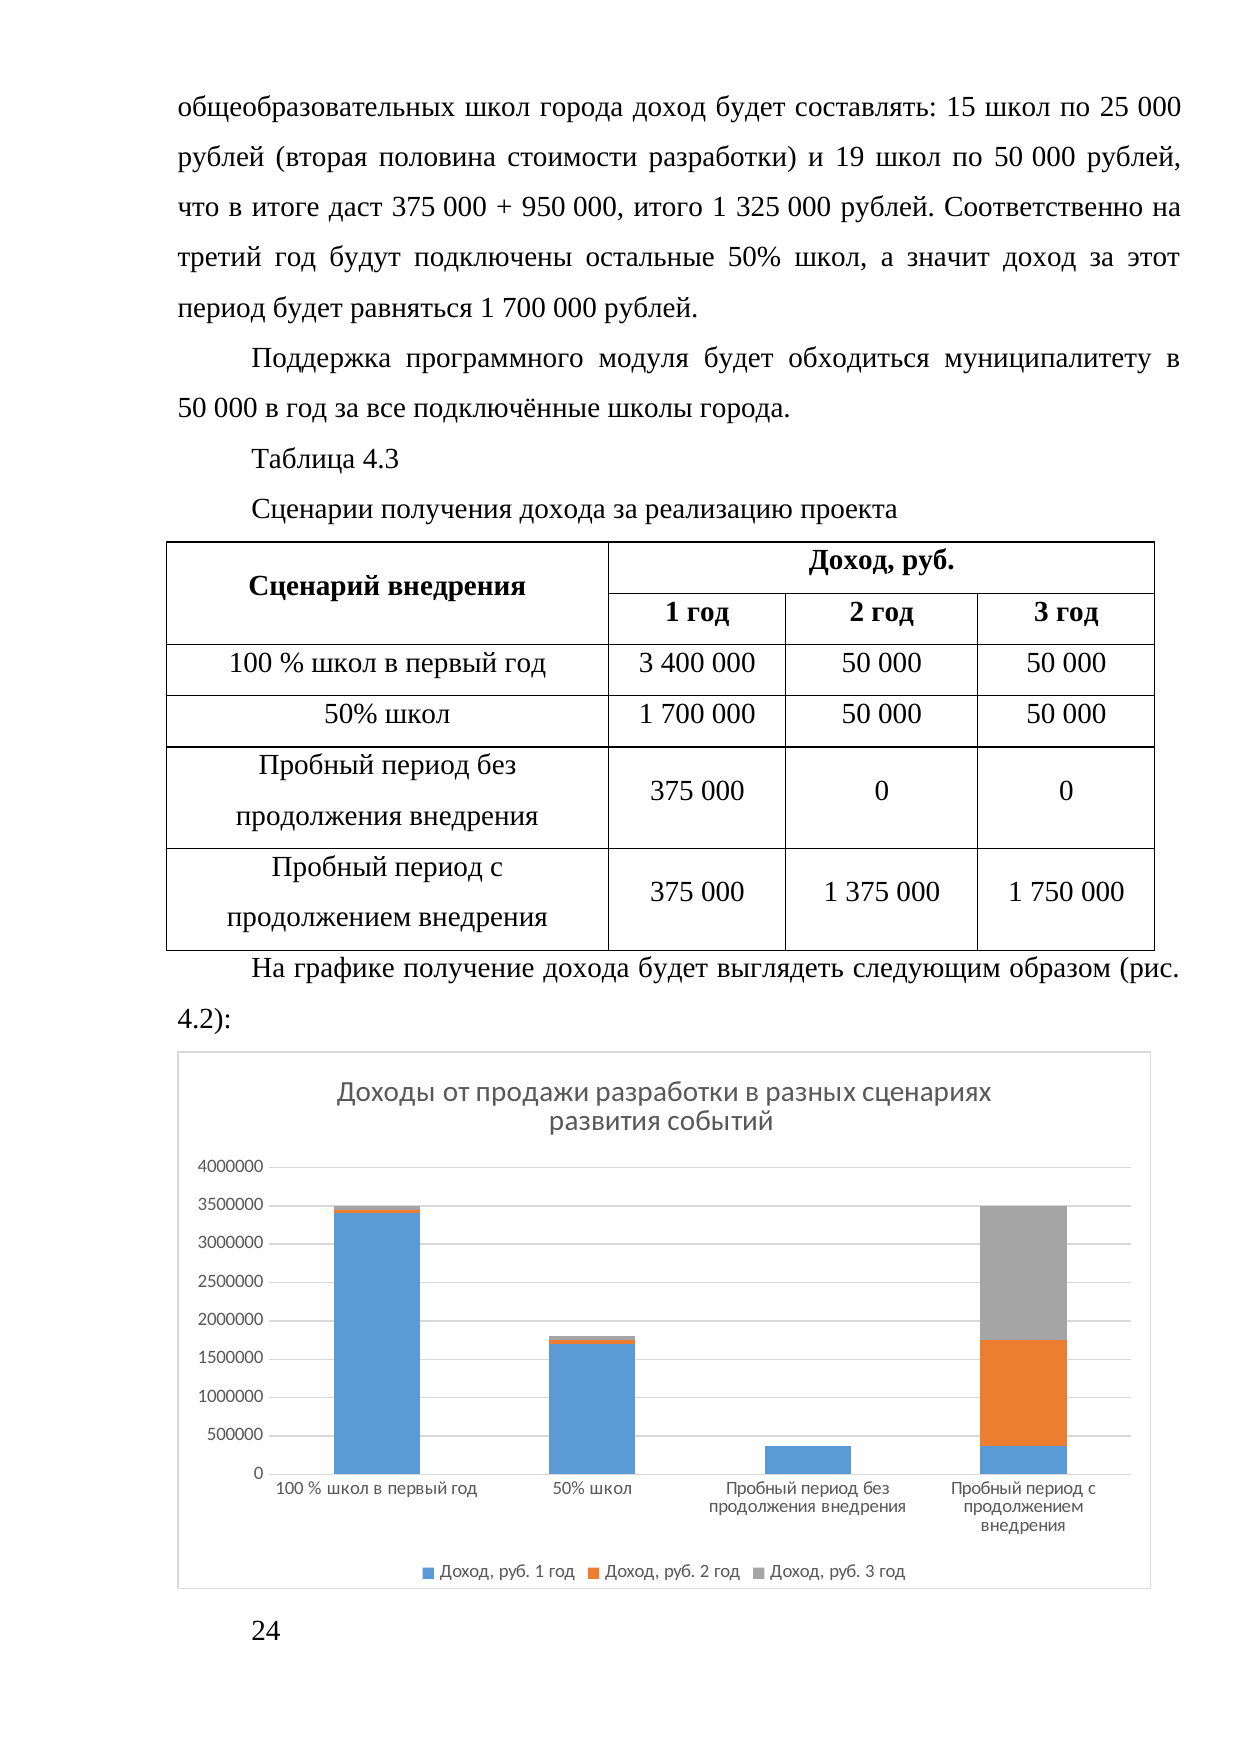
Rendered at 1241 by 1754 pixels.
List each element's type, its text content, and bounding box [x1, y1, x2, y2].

table_cell 375 000 [609, 748, 785, 848]
table_cell Пробный период с продолжением внедрения [167, 849, 608, 949]
table_cell 375 000 [609, 849, 785, 949]
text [177, 89, 1181, 323]
table_cell 50 000 [786, 696, 977, 746]
text Таблица 4.3 [177, 441, 1181, 474]
text На графике получение дохода будет выглядеть следующим образом (рис. 4.2): [177, 951, 1181, 1034]
table_cell 3 400 000 [609, 645, 785, 695]
text Сценарии получения дохода за реализацию проекта [177, 491, 1181, 525]
table_cell 1 375 000 [786, 849, 977, 949]
table_cell 2 год [786, 594, 977, 644]
table_cell 0 [786, 748, 977, 848]
table_cell 100 % школ в первый год [167, 645, 608, 695]
table_cell 3 год [978, 594, 1154, 644]
table_cell 1 750 000 [978, 849, 1154, 949]
table_cell 0 [978, 748, 1154, 848]
table_cell 50 000 [978, 645, 1154, 695]
text Поддержка программного модуля будет обходиться муниципалитету в 50 000 в год за все подключённые школы города. [177, 340, 1181, 424]
table_cell 50% школ [167, 696, 608, 746]
table_cell 50 000 [978, 696, 1154, 746]
table_header Сценарий внедрения [167, 543, 608, 644]
table_header Доход, руб. [609, 543, 1154, 593]
table_cell Пробный период без продолжения внедрения [167, 748, 608, 848]
table_cell 1 год [609, 594, 785, 644]
table_cell 1 700 000 [609, 696, 785, 746]
table_cell 50 000 [786, 645, 977, 695]
